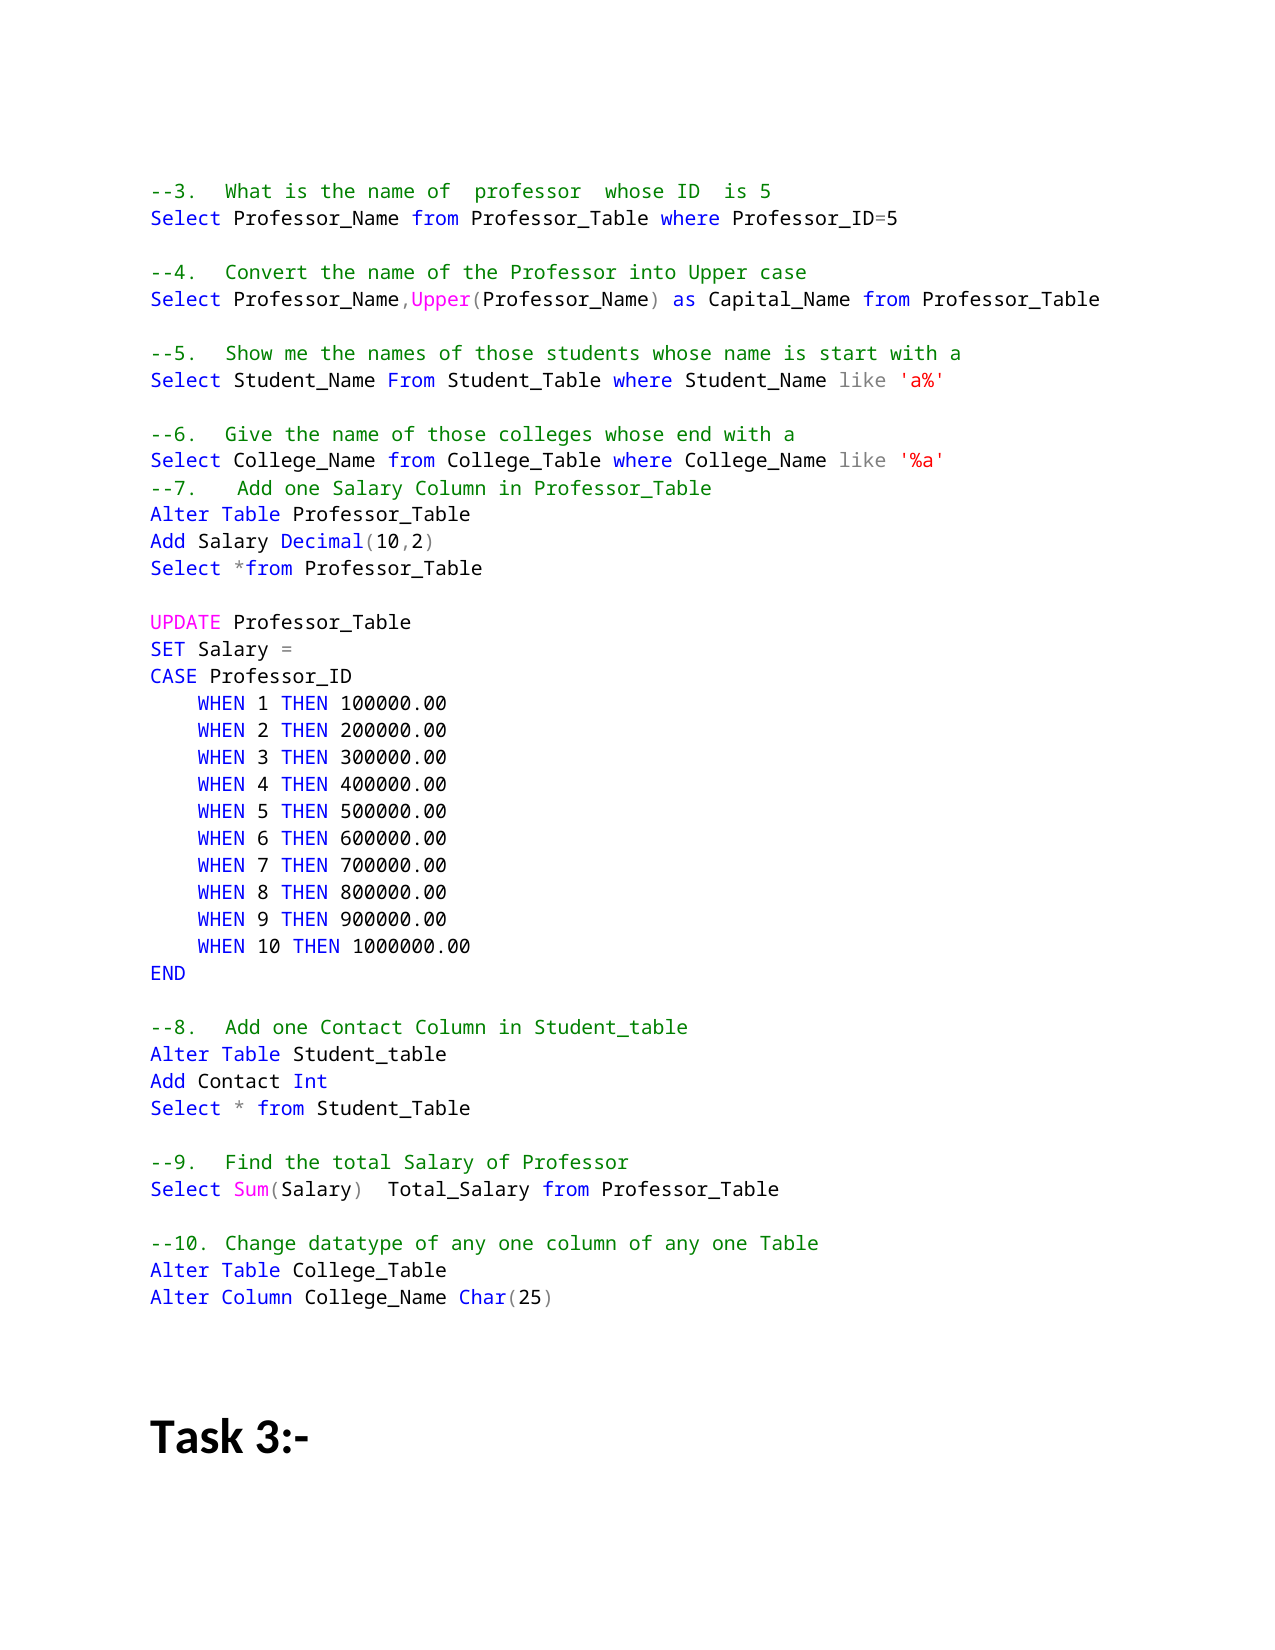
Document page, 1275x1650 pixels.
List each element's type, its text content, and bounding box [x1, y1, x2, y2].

text --4. Convert the name of the Professor into Upper case [150, 258, 1125, 285]
text Select Professor_Name from Professor_Table where Professor_ID=5 [150, 204, 1125, 231]
text UPDATE Professor_Table [150, 609, 1125, 636]
text --7. Add one Salary Column in Professor_Table [150, 474, 1125, 501]
text WHEN 3 THEN 300000.00 [150, 743, 1125, 771]
text Task 3:- [150, 1404, 1125, 1466]
text SET Salary = [150, 636, 1125, 663]
text WHEN 4 THEN 400000.00 [150, 771, 1125, 797]
text Alter Column College_Name Char(25) [150, 1283, 1125, 1310]
text Select Sum(Salary) Total_Salary from Professor_Table [150, 1175, 1125, 1202]
text --10. Change datatype of any one column of any one Table [150, 1229, 1125, 1256]
text Alter Table Student_table [150, 1040, 1125, 1067]
text --3. What is the name of professor whose ID is 5 [150, 177, 1125, 204]
text --5. Show me the names of those students whose name is start with a [150, 339, 1125, 366]
text --6. Give the name of those colleges whose end with a [150, 420, 1125, 447]
text WHEN 9 THEN 900000.00 [150, 905, 1125, 932]
text --9. Find the total Salary of Professor [150, 1148, 1125, 1175]
text WHEN 10 THEN 1000000.00 [150, 932, 1125, 959]
text Select Professor_Name,Upper(Professor_Name) as Capital_Name from Professor_Table [150, 285, 1125, 312]
text Select Student_Name From Student_Table where Student_Name like 'a%' [150, 366, 1125, 393]
text WHEN 2 THEN 200000.00 [150, 717, 1125, 743]
text WHEN 1 THEN 100000.00 [150, 689, 1125, 717]
text WHEN 8 THEN 800000.00 [150, 878, 1125, 905]
text WHEN 7 THEN 700000.00 [150, 851, 1125, 878]
text Select College_Name from College_Table where College_Name like '%a' [150, 447, 1125, 474]
text Select *from Professor_Table [150, 555, 1125, 582]
text --8. Add one Contact Column in Student_table [150, 1013, 1125, 1040]
text Add Salary Decimal(10,2) [150, 528, 1125, 555]
text Alter Table College_Table [150, 1256, 1125, 1283]
text CASE Professor_ID [150, 663, 1125, 689]
text Add Contact Int [150, 1067, 1125, 1094]
text END [150, 959, 1125, 986]
text WHEN 5 THEN 500000.00 [150, 797, 1125, 824]
text WHEN 6 THEN 600000.00 [150, 824, 1125, 851]
text Alter Table Professor_Table [150, 501, 1125, 528]
text Select * from Student_Table [150, 1094, 1125, 1121]
